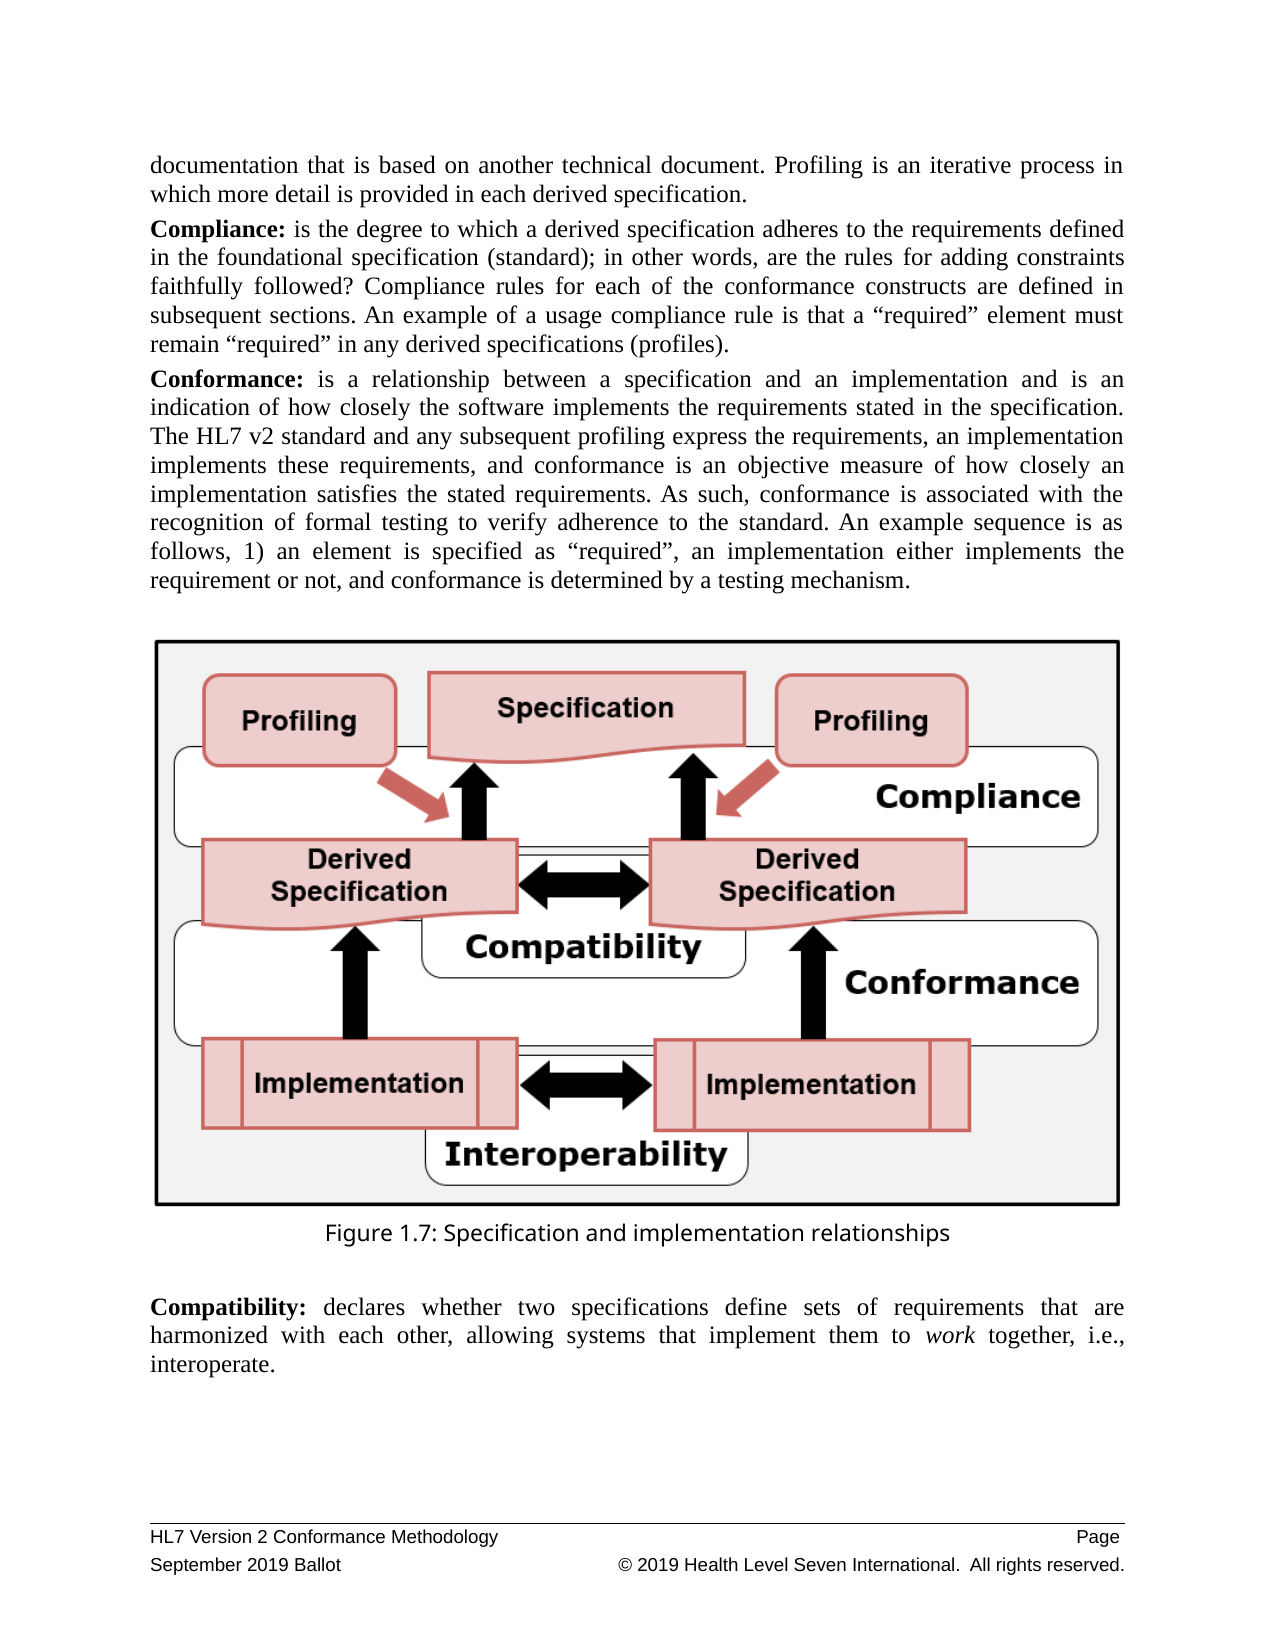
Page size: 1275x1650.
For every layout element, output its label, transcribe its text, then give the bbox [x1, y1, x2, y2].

picture [150, 635, 1125, 1211]
text Compliance: is the degree to which a derived specification adheres to the requirements defined in the foundational specification (standard); in other words, are the rules for adding constraints faithfully followed? Compliance rules for each of the conformance constructs are defined in subsequent sections. An example of a usage compliance rule is that a “required” element must remain “required” in any derived specifications (profiles). [150, 214, 1125, 357]
text Conformance: is a relationship between a specification and an implementation and is an indication of how closely the software implements the requirements stated in the specification. The HL7 v2 standard and any subsequent profiling express the requirements, an implementation implements these requirements, and conformance is an objective measure of how closely an implementation satisfies the stated requirements. As such, conformance is associated with the recognition of formal testing to verify adherence to the standard. An example sequence is as follows, 1) an element is specified as “required”, an implementation either implements the requirement or not, and conformance is determined by a testing mechanism. [150, 364, 1125, 594]
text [150, 150, 1125, 207]
text Figure .: Specification and implementation relationships [150, 1217, 1125, 1248]
text Compatibility: declares whether two specifications define sets of requirements that are harmonized with each other, allowing systems that implement them to work together, i.e., interoperate. [150, 1292, 1125, 1378]
